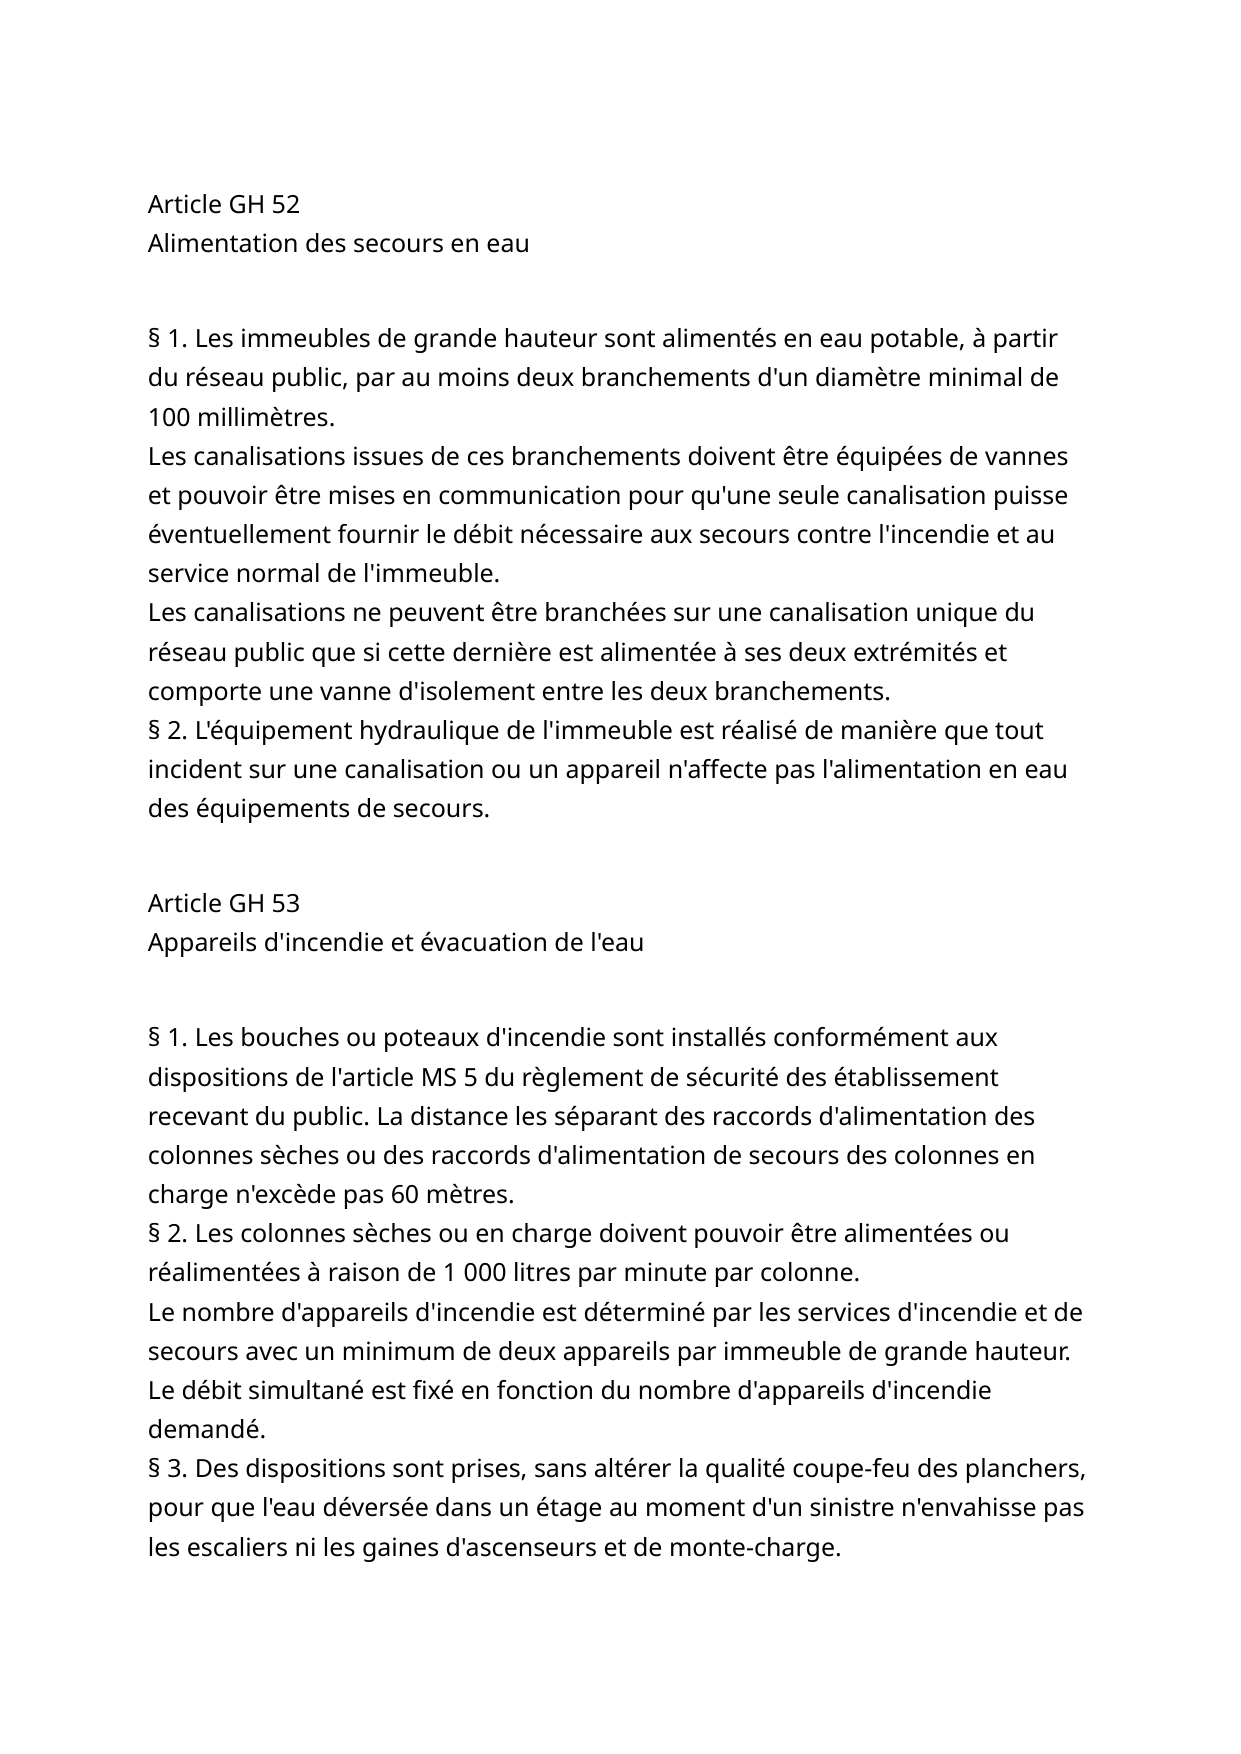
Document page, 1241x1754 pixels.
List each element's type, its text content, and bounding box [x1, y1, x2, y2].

text § 1. Les bouches ou poteaux d'incendie sont installés conformément aux dispositions de l'article MS 5 du règlement de sécurité des établissement recevant du public. La distance les séparant des raccords d'alimentation des colonnes sèches ou des raccords d'alimentation de secours des colonnes en charge n'excède pas 60 mètres. § 2. Les colonnes sèches ou en charge doivent pouvoir être alimentées ou réalimentées à raison de 1 000 litres par minute par colonne. Le nombre d'appareils d'incendie est déterminé par les services d'incendie et de secours avec un minimum de deux appareils par immeuble de grande hauteur. Le débit simultané est fixé en fonction du nombre d'appareils d'incendie demandé. § 3. Des dispositions sont prises, sans altérer la qualité coupe-feu des planchers, pour que l'eau déversée dans un étage au moment d'un sinistre n'envahisse pas les escaliers ni les gaines d'ascenseurs et de monte-charge. [148, 981, 1093, 1563]
text Article GH 52 Alimentation des secours en eau [148, 148, 1093, 260]
text § 1. Les immeubles de grande hauteur sont alimentés en eau potable, à partir du réseau public, par au moins deux branchements d'un diamètre minimal de 100 millimètres. Les canalisations issues de ces branchements doivent être équipées de vannes et pouvoir être mises en communication pour qu'une seule canalisation puisse éventuellement fournir le débit nécessaire aux secours contre l'incendie et au service normal de l'immeuble. Les canalisations ne peuvent être branchées sur une canalisation unique du réseau public que si cette dernière est alimentée à ses deux extrémités et comporte une vanne d'isolement entre les deux branchements. § 2. L'équipement hydraulique de l'immeuble est réalisé de manière que tout incident sur une canalisation ou un appareil n'affecte pas l'alimentation en eau des équipements de secours. [148, 282, 1093, 825]
text Article GH 53 Appareils d'incendie et évacuation de l'eau [148, 847, 1093, 959]
